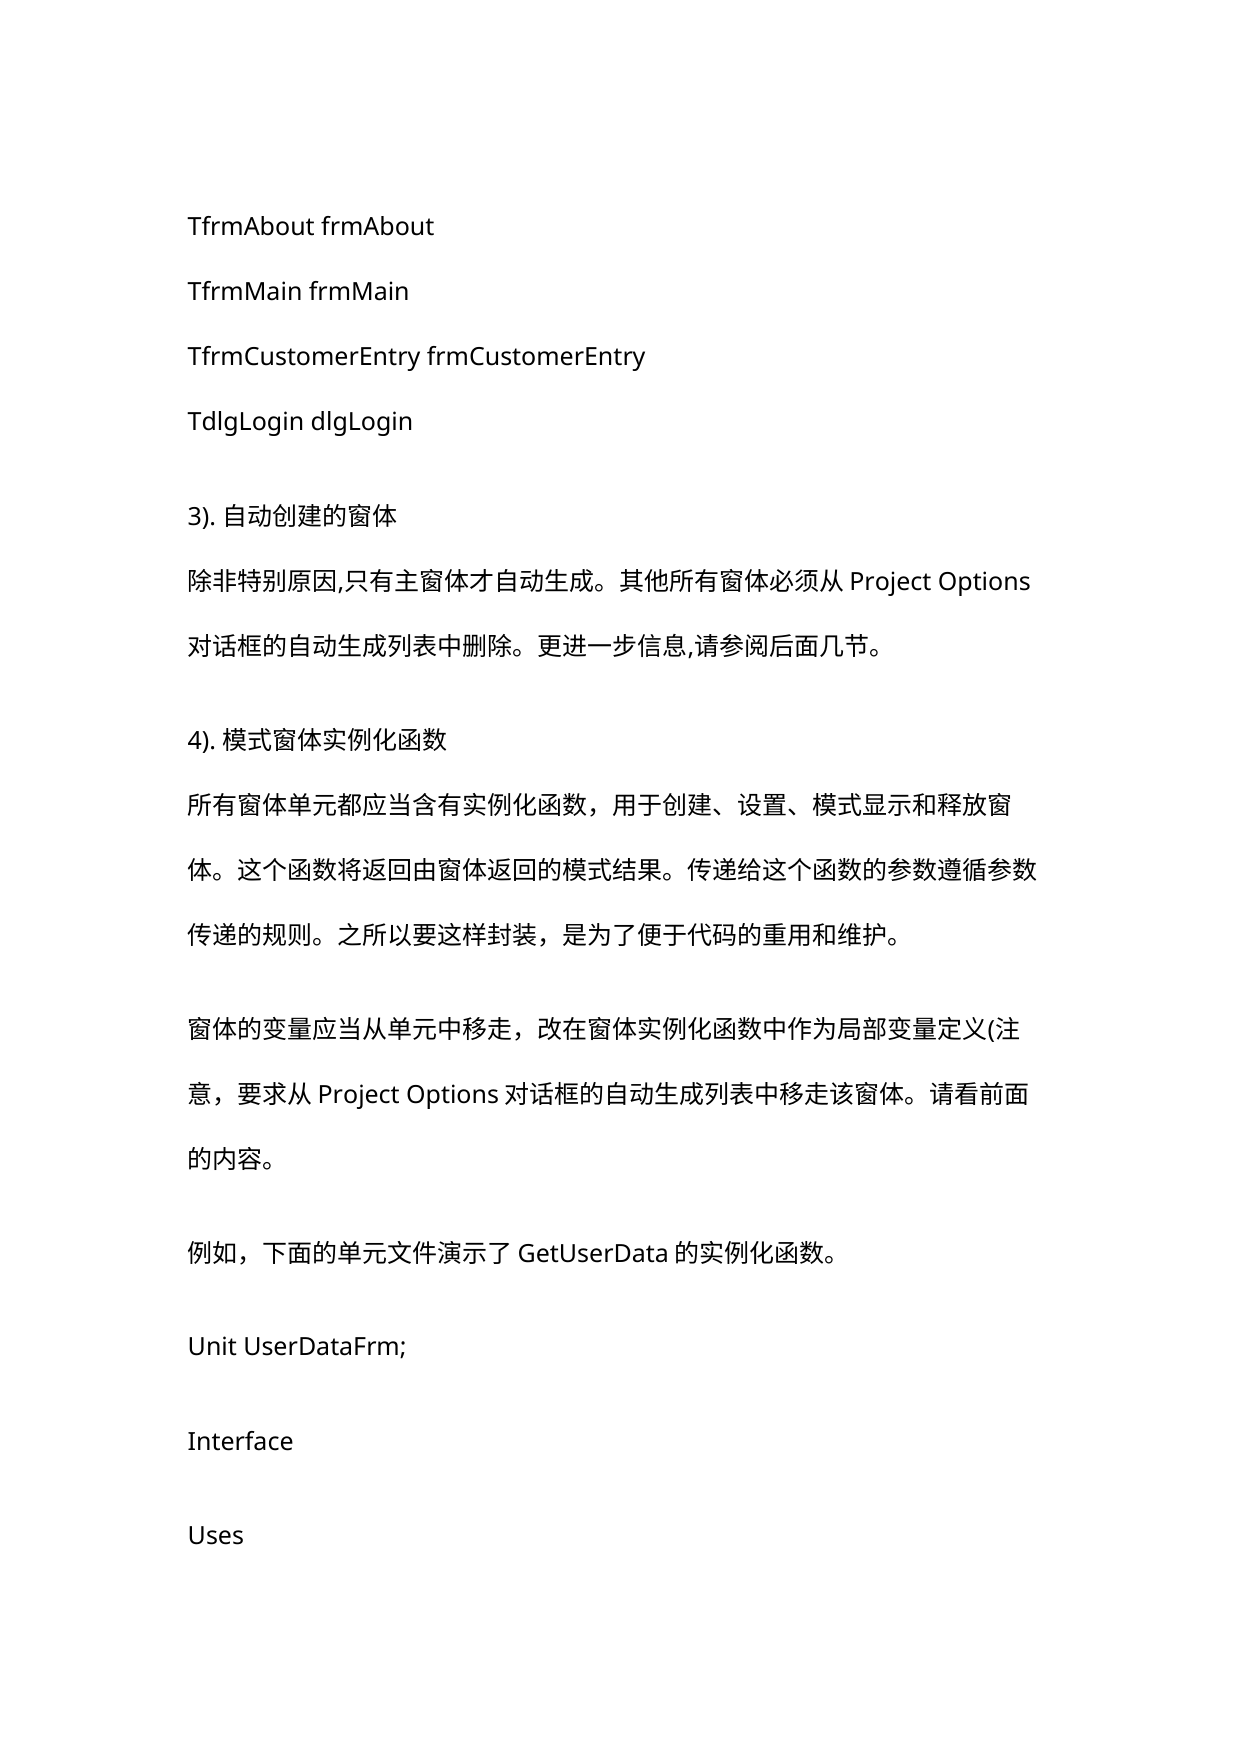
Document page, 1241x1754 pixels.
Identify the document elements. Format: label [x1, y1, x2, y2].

table_header [186, 162, 1051, 1568]
